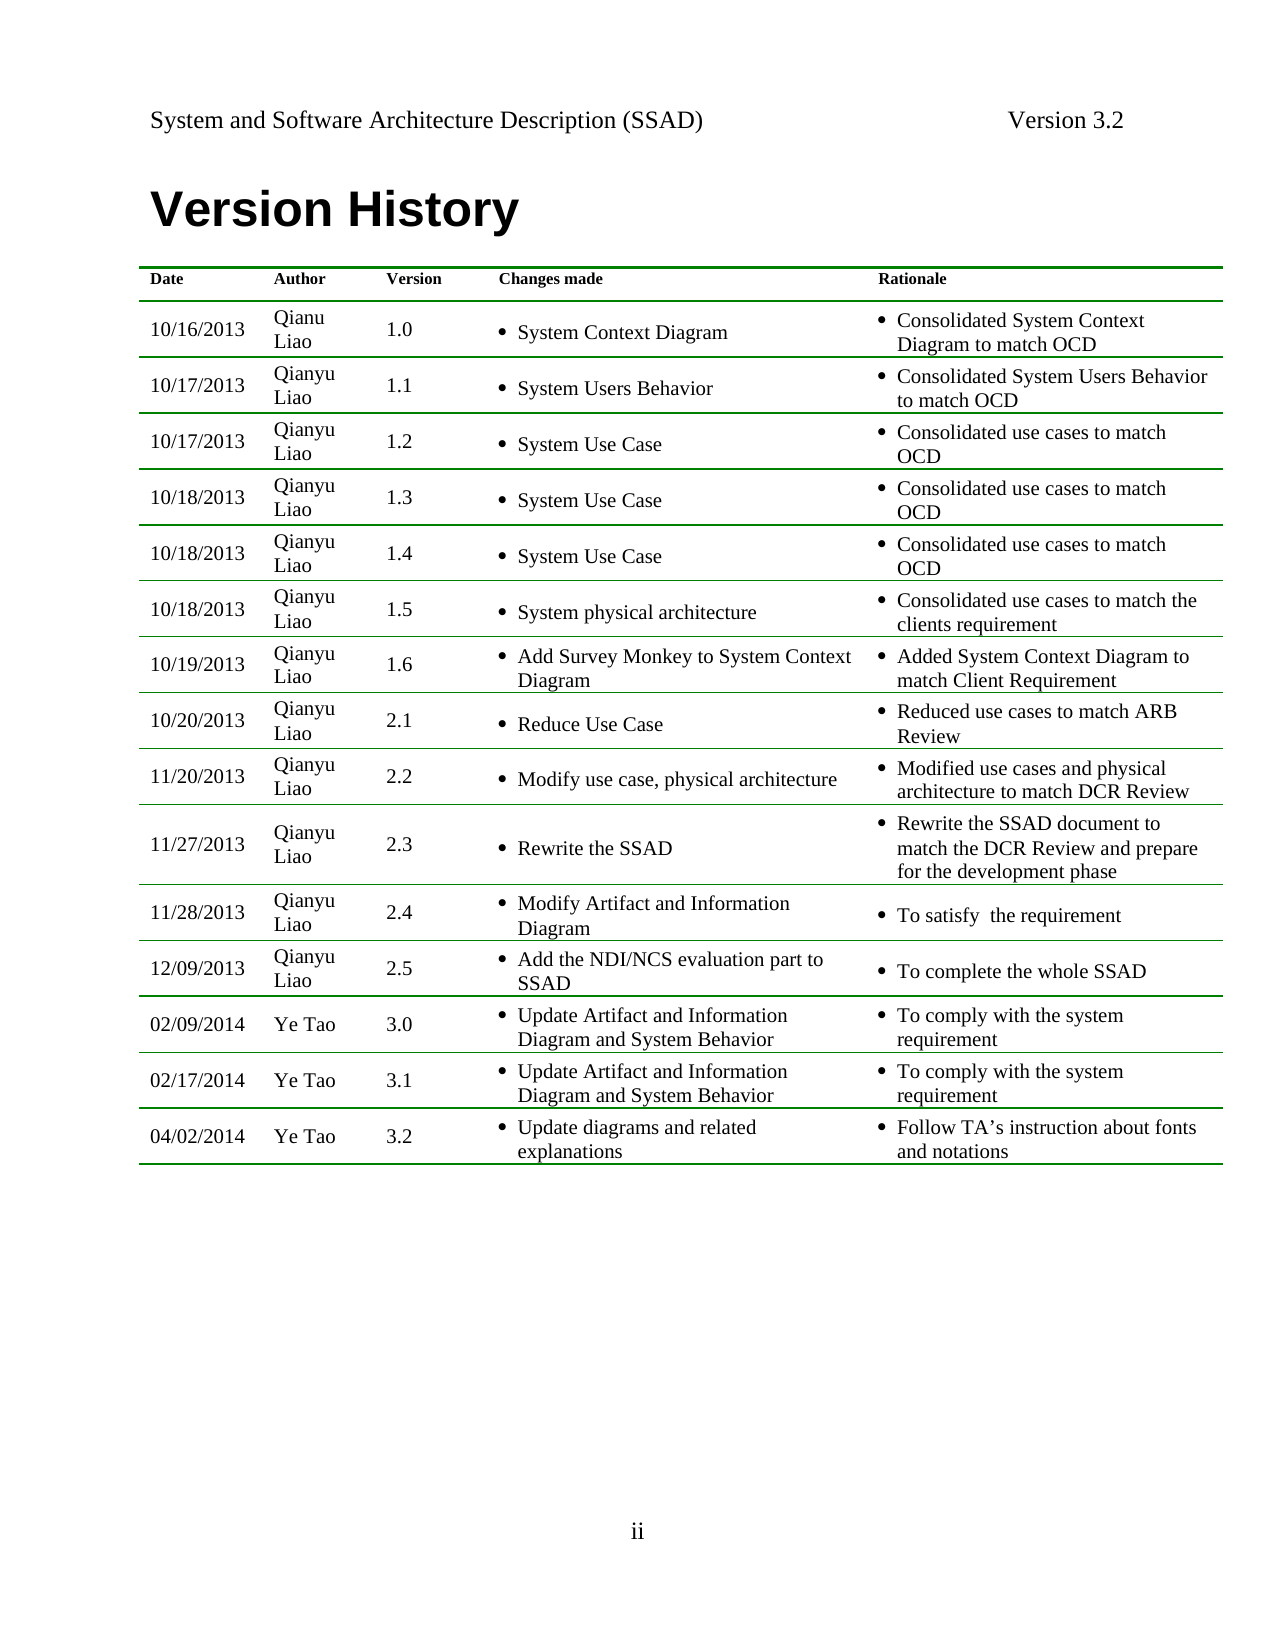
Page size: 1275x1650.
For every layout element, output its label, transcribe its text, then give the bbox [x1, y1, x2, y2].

table_cell 1.3 [375, 470, 487, 524]
table_cell 3.2 [375, 1109, 487, 1163]
table_header Author [263, 269, 375, 300]
table_cell Ye Tao [263, 1053, 375, 1107]
table_cell Qianyu Liao [263, 885, 375, 939]
table_cell Ye Tao [263, 1109, 375, 1163]
table_cell 10/18/2013 [139, 470, 262, 524]
table_cell 3.0 [375, 997, 487, 1051]
table_cell Follow TA’s instruction about fonts and notations [867, 1109, 1223, 1163]
table_cell 10/16/2013 [139, 302, 262, 356]
table_cell Add Survey Monkey to System Context Diagram [488, 637, 867, 692]
table_cell Rewrite the SSAD document to match the DCR Review and prepare for the development phase [867, 805, 1223, 883]
table_cell 2.3 [375, 805, 487, 883]
table_cell 1.2 [375, 414, 487, 468]
table_cell Add the NDI/NCS evaluation part to SSAD [488, 941, 867, 995]
table_cell Consolidated System Users Behavior to match OCD [867, 358, 1223, 412]
table_cell Update Artifact and Information Diagram and System Behavior [488, 1053, 867, 1107]
table_header Version [375, 269, 487, 300]
table_cell 02/09/2014 [139, 997, 262, 1051]
table_cell 3.1 [375, 1053, 487, 1107]
table_cell Qianyu Liao [263, 805, 375, 883]
table_cell System Context Diagram [488, 302, 867, 356]
table_cell 10/18/2013 [139, 526, 262, 580]
table_cell 10/17/2013 [139, 358, 262, 412]
table_cell 02/17/2014 [139, 1053, 262, 1107]
table_cell System Use Case [488, 470, 867, 524]
table_header Rationale [867, 269, 1223, 300]
table_cell 2.4 [375, 885, 487, 939]
table_cell To satisfy the requirement [867, 885, 1223, 939]
table_cell Added System Context Diagram to match Client Requirement [867, 637, 1223, 692]
table_cell 12/09/2013 [139, 941, 262, 995]
table_cell Update Artifact and Information Diagram and System Behavior [488, 997, 867, 1051]
table_cell Consolidated use cases to match OCD [867, 526, 1223, 580]
table_cell 2.2 [375, 749, 487, 803]
table_cell Reduced use cases to match ARB Review [867, 693, 1223, 748]
table_cell System Use Case [488, 414, 867, 468]
table_cell 2.1 [375, 693, 487, 748]
table_cell To comply with the system requirement [867, 1053, 1223, 1107]
subtitle Version History [150, 179, 1125, 237]
table_cell Rewrite the SSAD [488, 805, 867, 883]
table_cell 10/19/2013 [139, 637, 262, 692]
table_cell 1.0 [375, 302, 487, 356]
table_cell Qianyu Liao [263, 749, 375, 803]
table_cell Qianu Liao [263, 302, 375, 356]
table_cell System physical architecture [488, 581, 867, 636]
table_cell To complete the whole SSAD [867, 941, 1223, 995]
table_cell Consolidated use cases to match OCD [867, 470, 1223, 524]
table_cell Consolidated use cases to match OCD [867, 414, 1223, 468]
table_cell Qianyu Liao [263, 470, 375, 524]
table_cell 10/20/2013 [139, 693, 262, 748]
table_cell Qianyu Liao [263, 526, 375, 580]
table_cell Modified use cases and physical architecture to match DCR Review [867, 749, 1223, 803]
table_cell Qianyu Liao [263, 414, 375, 468]
table_cell Modify use case, physical architecture [488, 749, 867, 803]
table_cell 10/17/2013 [139, 414, 262, 468]
table_cell 11/27/2013 [139, 805, 262, 883]
table_cell 1.1 [375, 358, 487, 412]
table_cell Qianyu Liao [263, 941, 375, 995]
table_cell 11/20/2013 [139, 749, 262, 803]
table_cell 10/18/2013 [139, 581, 262, 636]
table_header Changes made [488, 269, 867, 300]
table_cell Ye Tao [263, 997, 375, 1051]
table_cell Modify Artifact and Information Diagram [488, 885, 867, 939]
table_cell Consolidated use cases to match the clients requirement [867, 581, 1223, 636]
table_cell Qianyu Liao [263, 581, 375, 636]
table_cell System Users Behavior [488, 358, 867, 412]
table_cell Qianyu Liao [263, 693, 375, 748]
table_header Date [139, 269, 262, 300]
table_cell 1.4 [375, 526, 487, 580]
table_cell 2.5 [375, 941, 487, 995]
table_cell 1.5 [375, 581, 487, 636]
table_cell To comply with the system requirement [867, 997, 1223, 1051]
table_cell System Use Case [488, 526, 867, 580]
table_cell Consolidated System Context Diagram to match OCD [867, 302, 1223, 356]
table_cell Reduce Use Case [488, 693, 867, 748]
table_cell 04/02/2014 [139, 1109, 262, 1163]
table_cell Qianyu Liao [263, 358, 375, 412]
table_cell 1.6 [375, 637, 487, 692]
table_cell Qianyu Liao [263, 637, 375, 692]
table_cell 11/28/2013 [139, 885, 262, 939]
table_cell Update diagrams and related explanations [488, 1109, 867, 1163]
